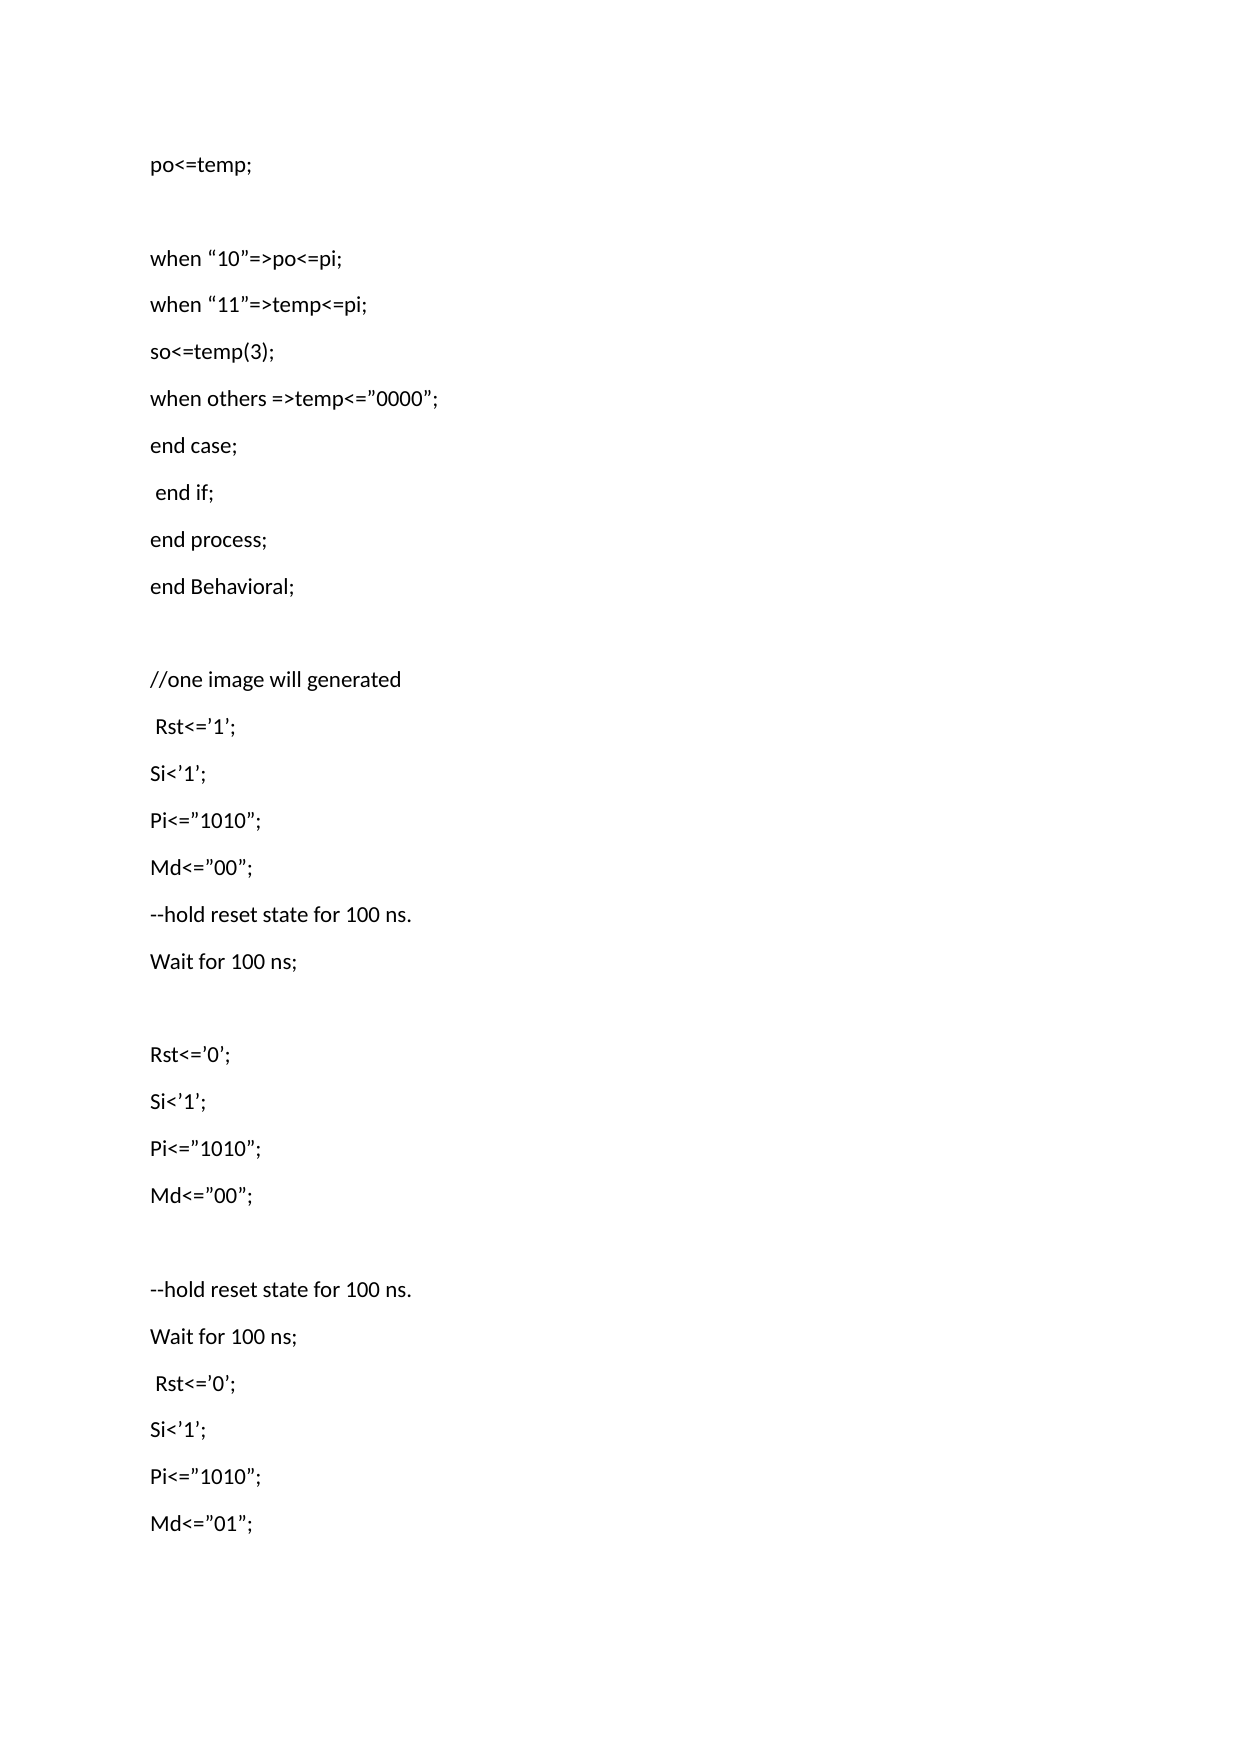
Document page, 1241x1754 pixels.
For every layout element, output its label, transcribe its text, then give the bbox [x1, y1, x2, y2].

text Rst<=’1’; [150, 712, 1090, 741]
text so<=temp(3); [150, 337, 1090, 366]
text --hold reset state for 100 ns. [150, 1275, 1090, 1303]
text Pi<=”1010”; [150, 1462, 1090, 1491]
text //one image will generated [150, 666, 1090, 694]
text --hold reset state for 100 ns. [150, 900, 1090, 928]
text Rst<=’0’; [150, 1041, 1090, 1069]
text Pi<=”1010”; [150, 1134, 1090, 1162]
text Si<’1’; [150, 1087, 1090, 1116]
text Md<=”01”; [150, 1509, 1090, 1537]
text Wait for 100 ns; [150, 947, 1090, 975]
text when others =>temp<=”0000”; [150, 384, 1090, 412]
text end process; [150, 525, 1090, 553]
text end Behavioral; [150, 572, 1090, 600]
text end case; [150, 431, 1090, 459]
text Si<’1’; [150, 759, 1090, 787]
text po<=temp; [150, 150, 1090, 178]
text Md<=”00”; [150, 1181, 1090, 1209]
text end if; [150, 478, 1090, 506]
text Si<’1’; [150, 1416, 1090, 1444]
text Wait for 100 ns; [150, 1322, 1090, 1350]
text Pi<=”1010”; [150, 806, 1090, 834]
text when “10”=>po<=pi; [150, 244, 1090, 272]
text when “11”=>temp<=pi; [150, 291, 1090, 319]
text Rst<=’0’; [150, 1369, 1090, 1397]
text Md<=”00”; [150, 853, 1090, 881]
